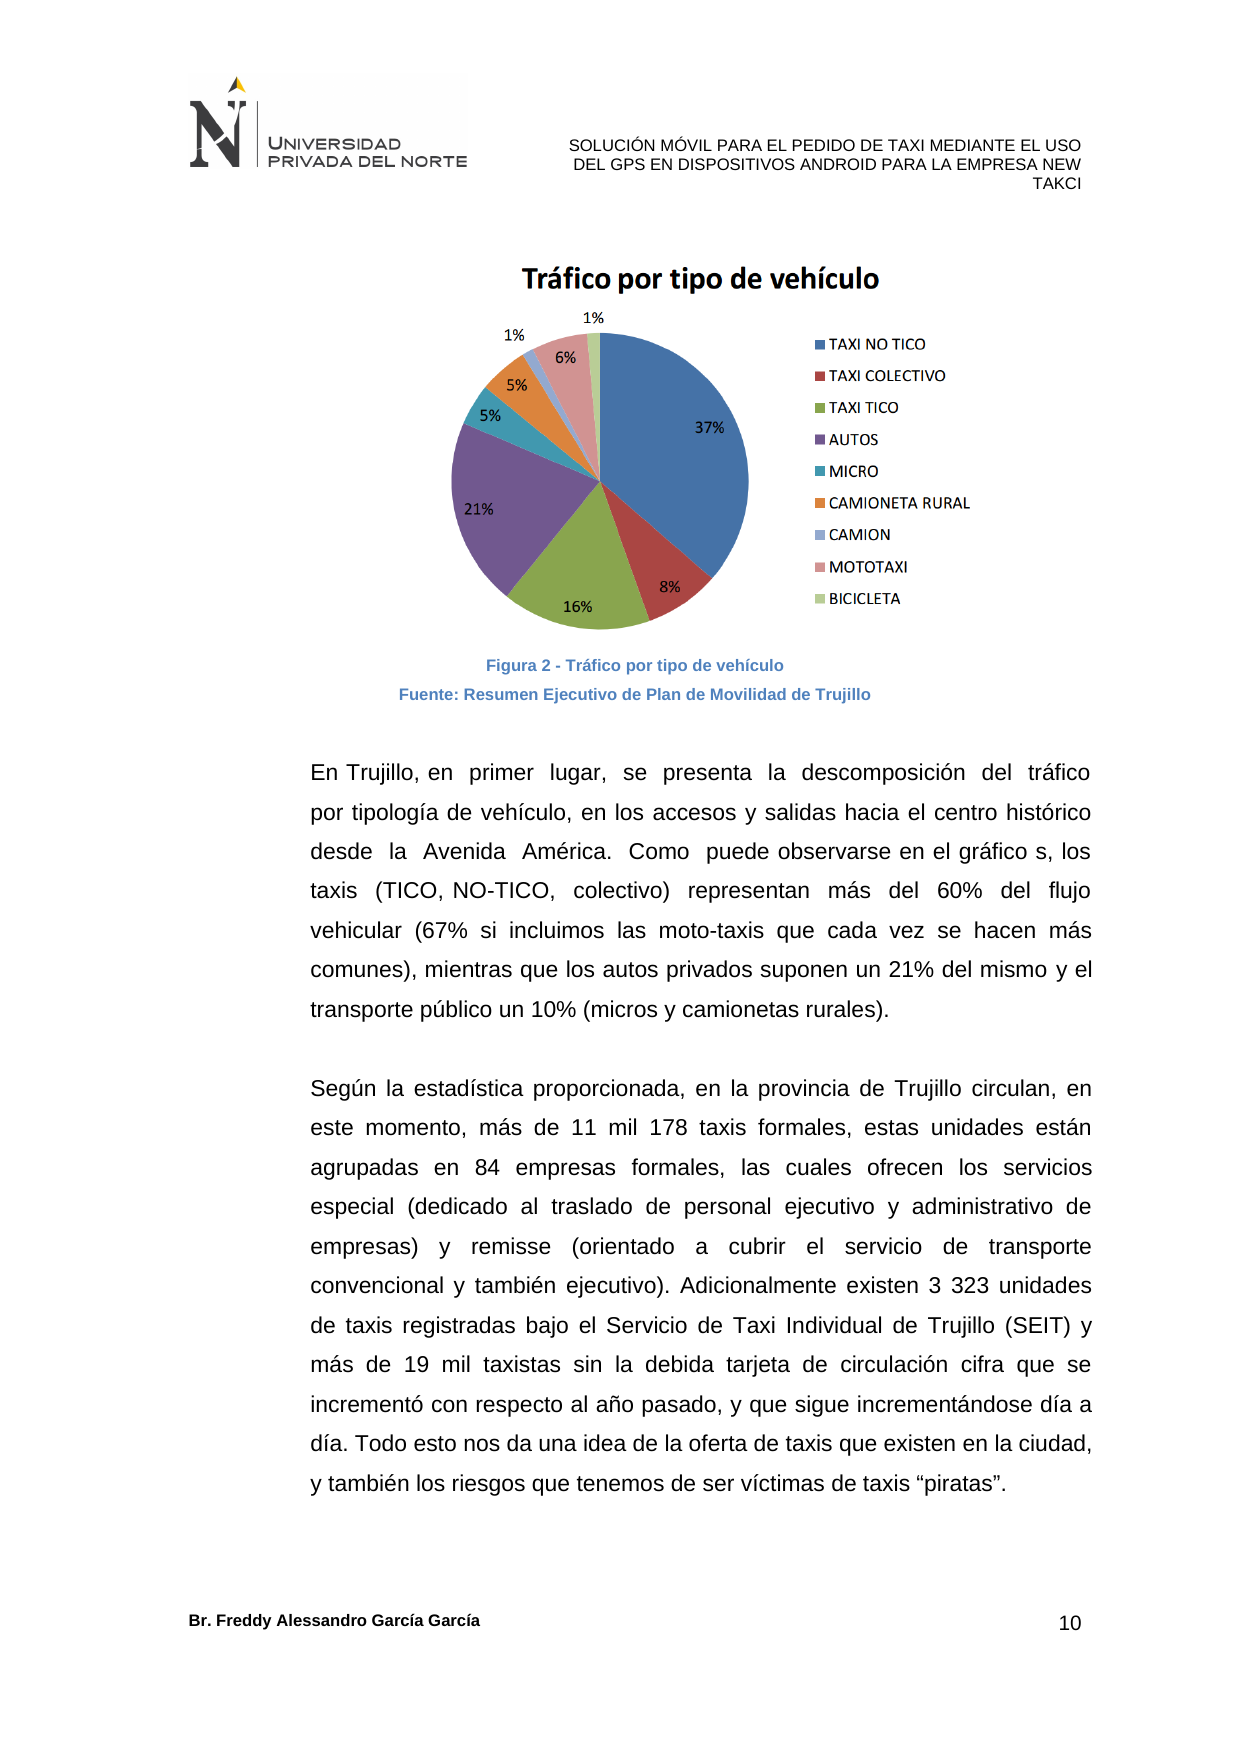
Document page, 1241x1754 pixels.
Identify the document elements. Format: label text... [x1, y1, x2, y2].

text En Trujillo, en primer lugar, se presenta la descomposición del tráfico por tipología de vehículo, en los accesos y salidas hacia el centro histórico desde la Avenida América. Como puede observarse en el gráfico s, los taxis (TICO, NO-TICO, colectivo) representan más del 60% del flujo vehicular (67% si incluimos las moto-taxis que cada vez se hacen más comunes), mientras que los autos privados suponen un 21% del mismo y el transporte público un 10% (micros y camionetas rurales). [310, 759, 1092, 1022]
picture [188, 73, 469, 169]
picture [445, 254, 972, 637]
text Según la estadística proporcionada, en la provincia de Trujillo circulan, en este momento, más de 11 mil 178 taxis formales, estas unidades están agrupadas en 84 empresas formales, las cuales ofrecen los servicios especial (dedicado al traslado de personal ejecutivo y administrativo de empresas) y remisse (orientado a cubrir el servicio de transporte convencional y también ejecutivo). Adicionalmente existen 3 323 unidades de taxis registradas bajo el Servicio de Taxi Individual de Trujillo (SEIT) y más de 19 mil taxistas sin la debida tarjeta de circulación cifra que se incrementó con respecto al año pasado, y que sigue incrementándose día a día. Todo esto nos da una idea de la oferta de taxis que existen en la ciudad, y también los riesgos que tenemos de ser víctimas de taxis “piratas”. [310, 1075, 1092, 1496]
